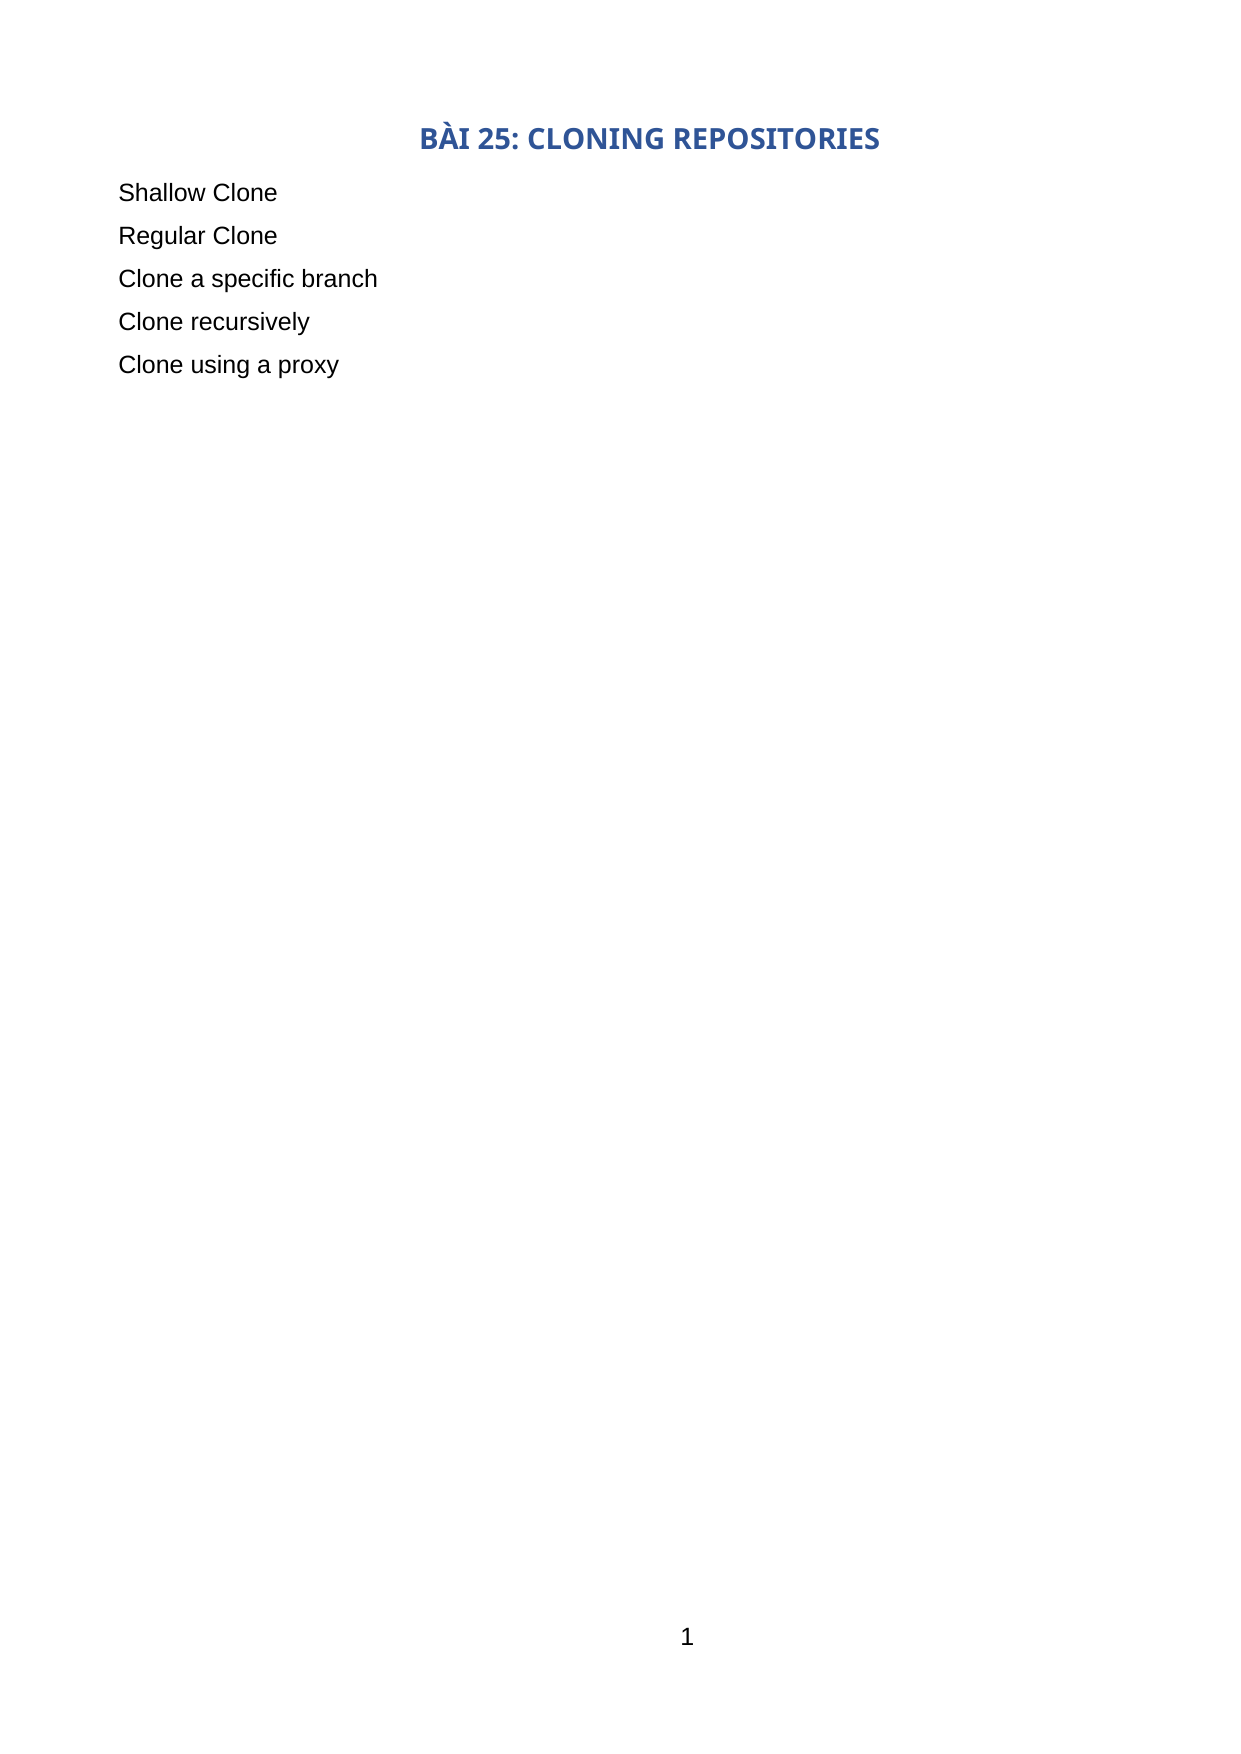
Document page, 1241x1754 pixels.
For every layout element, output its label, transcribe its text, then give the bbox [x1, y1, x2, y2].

text Shallow Clone [118, 178, 1181, 206]
text Clone a specific branch [118, 264, 1181, 293]
subtitle CLONING REPOSITORIES [118, 118, 1181, 158]
text Clone recursively [118, 307, 1181, 336]
text Clone using a proxy [118, 350, 1181, 379]
text Regular Clone [118, 221, 1181, 249]
